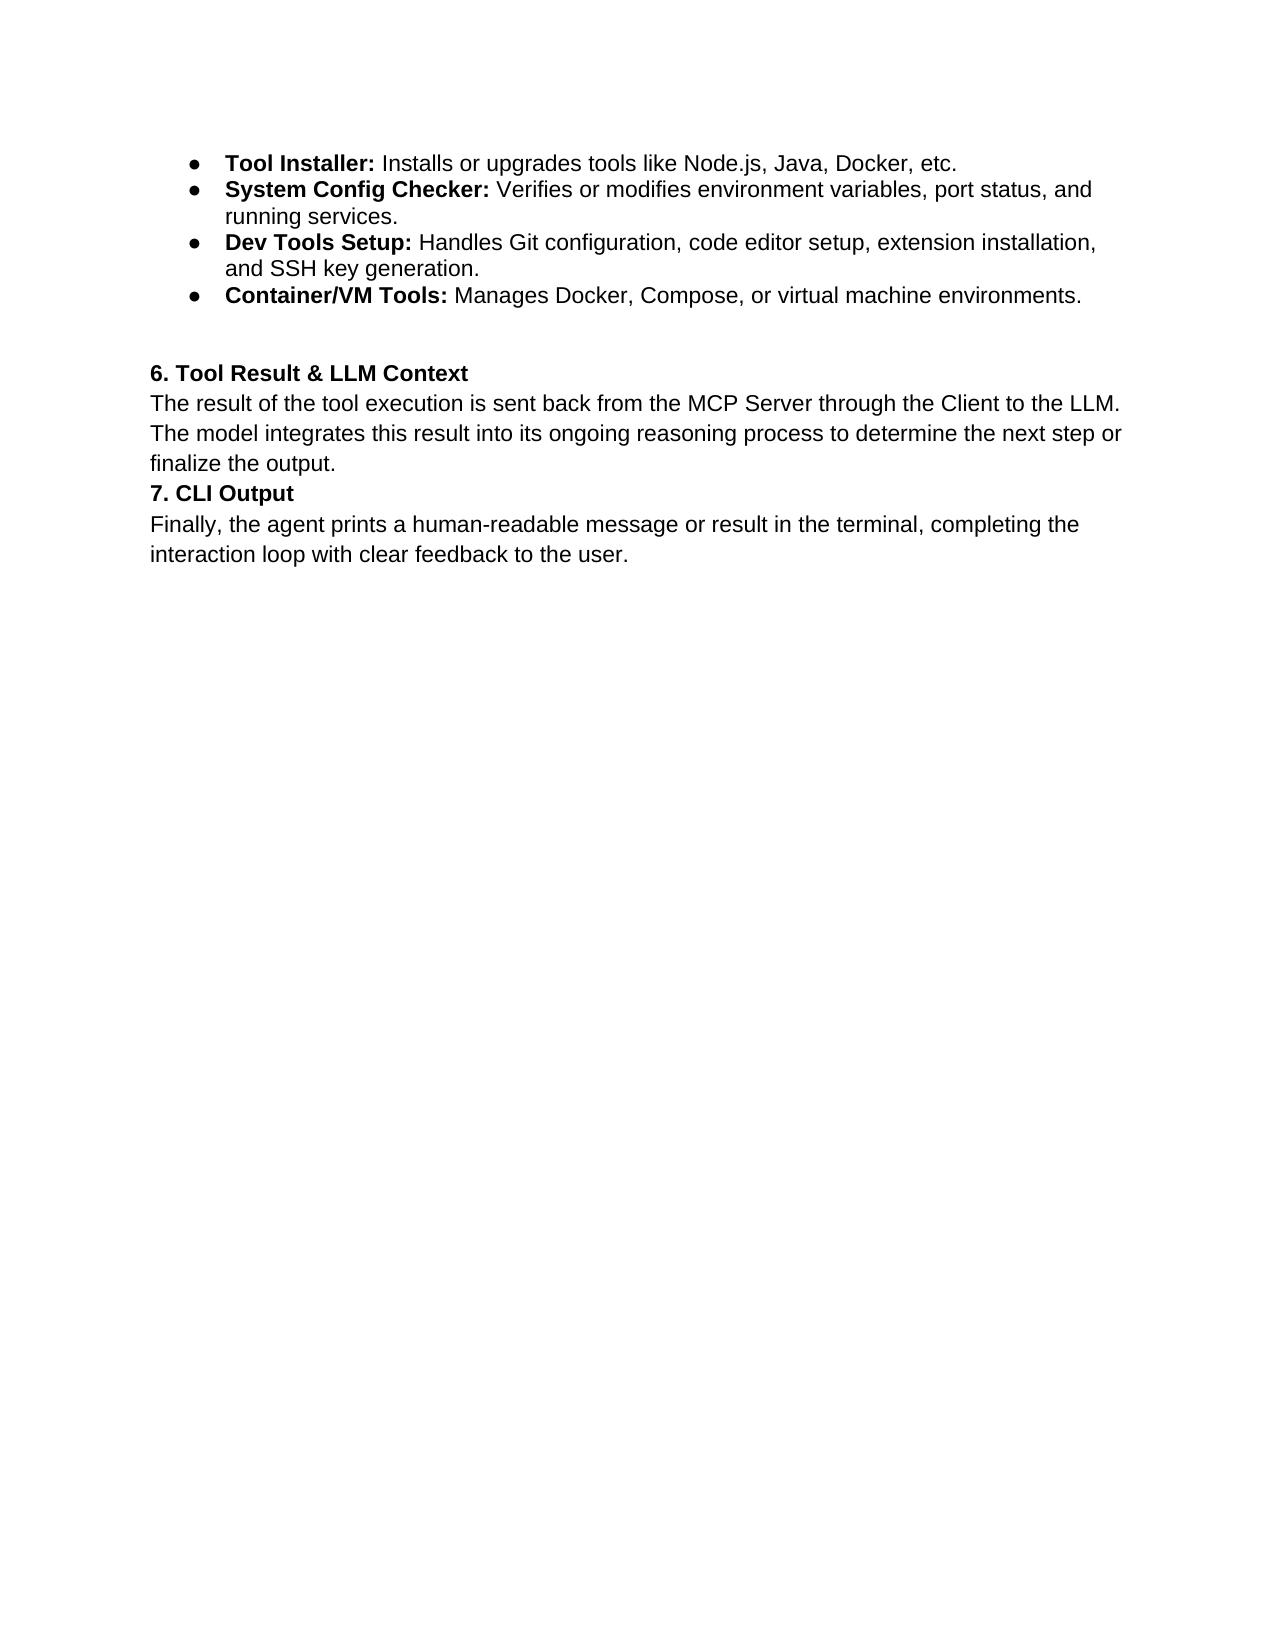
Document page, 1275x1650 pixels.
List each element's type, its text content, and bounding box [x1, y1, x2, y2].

text 6. Tool Result & LLM Context [150, 359, 1125, 386]
list Dev Tools Setup: Handles Git configuration, code editor setup, extension installation, and SSH key generation. [187, 229, 1125, 282]
text The result of the tool execution is sent back from the MCP Server through the Client to the LLM. The model integrates this result into its ongoing reasoning process to determine the next step or finalize the output. [150, 390, 1125, 476]
list Container/VM Tools: Manages Docker, Compose, or virtual machine environments. [187, 282, 1125, 334]
text 7. CLI Output [150, 480, 1125, 507]
text Finally, the agent prints a human-readable message or result in the terminal, completing the interaction loop with clear feedback to the user. [150, 511, 1125, 597]
list Tool Installer: Installs or upgrades tools like Node.js, Java, Docker, etc. [187, 150, 1125, 176]
list System Config Checker: Verifies or modifies environment variables, port status, and running services. [187, 176, 1125, 229]
